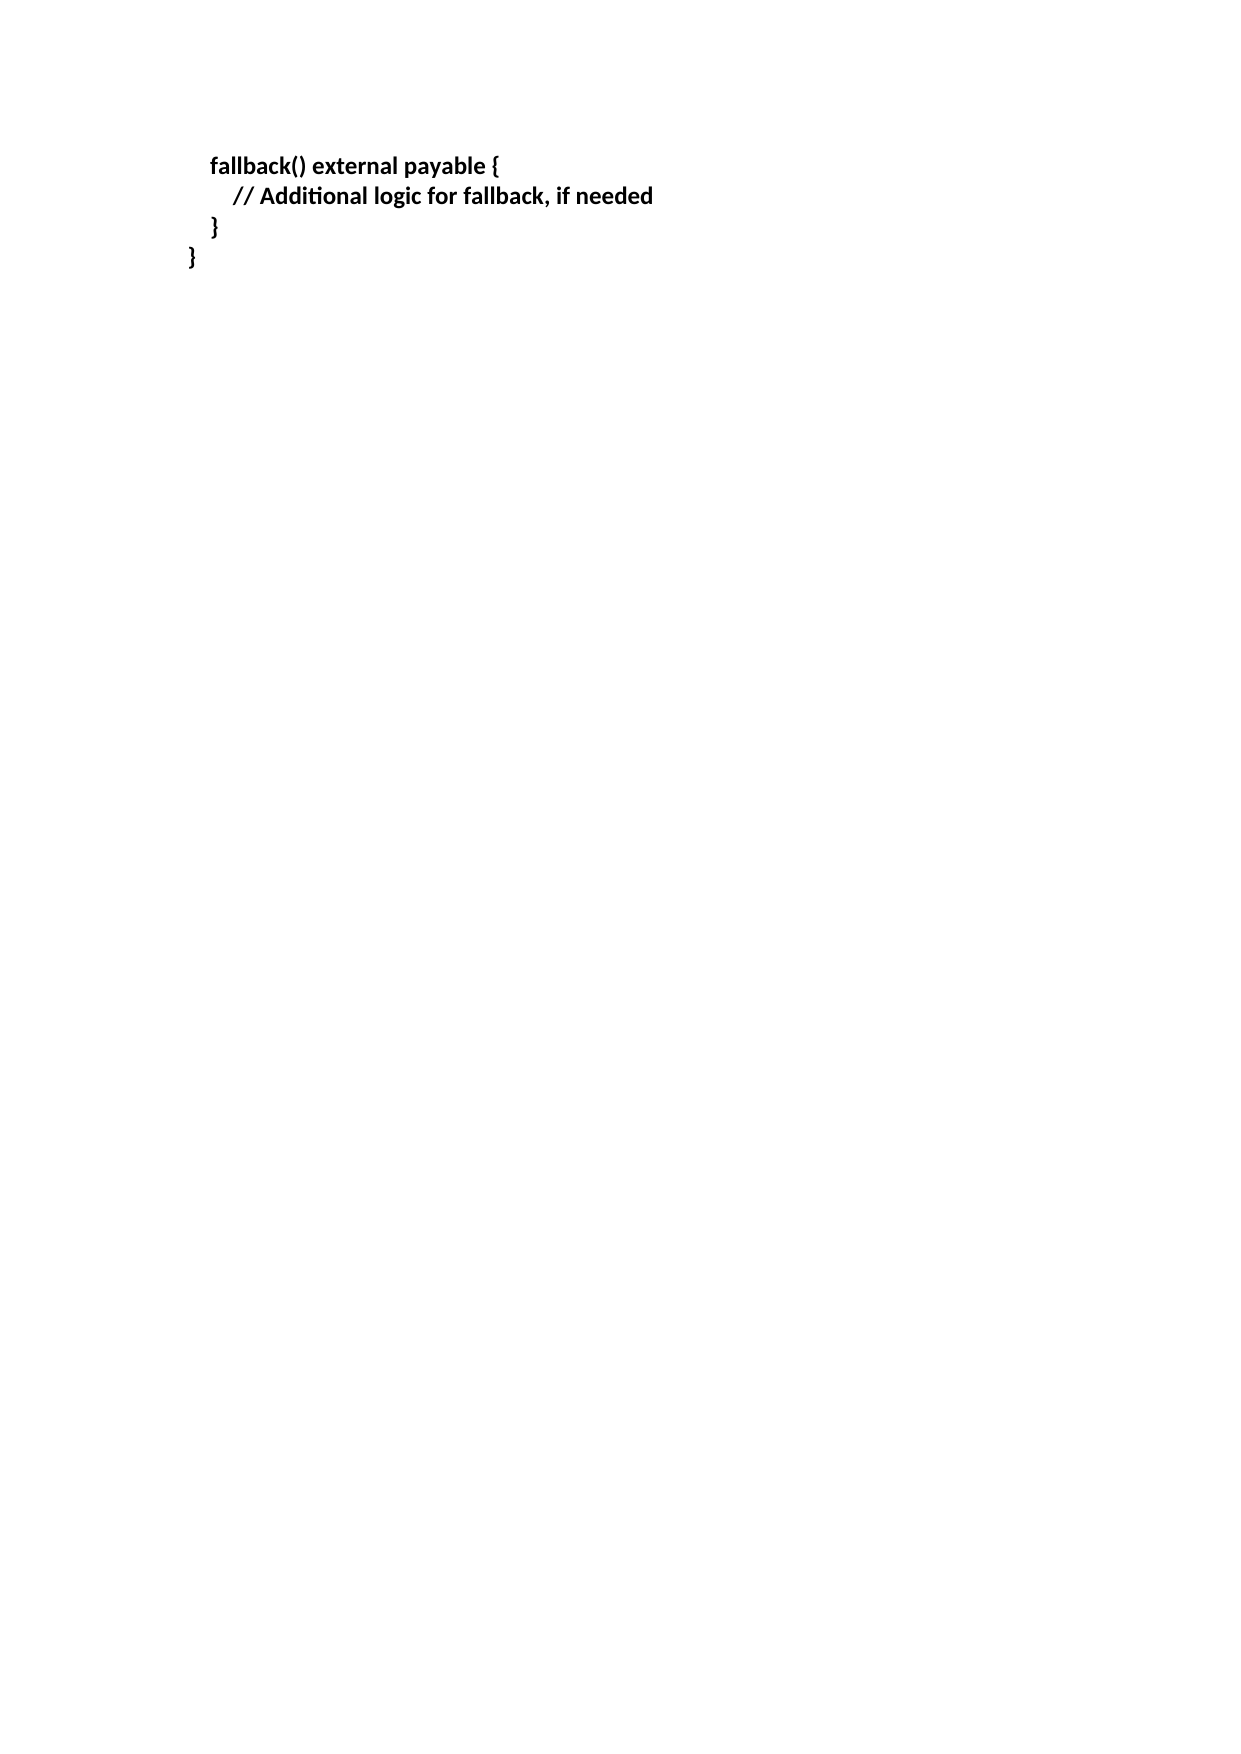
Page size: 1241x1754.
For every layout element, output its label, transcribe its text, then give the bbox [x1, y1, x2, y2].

text } [187, 242, 1053, 272]
text fallback() external payable { [187, 150, 1053, 181]
text } [187, 211, 1053, 242]
text // Additional logic for fallback, if needed [187, 181, 1053, 211]
